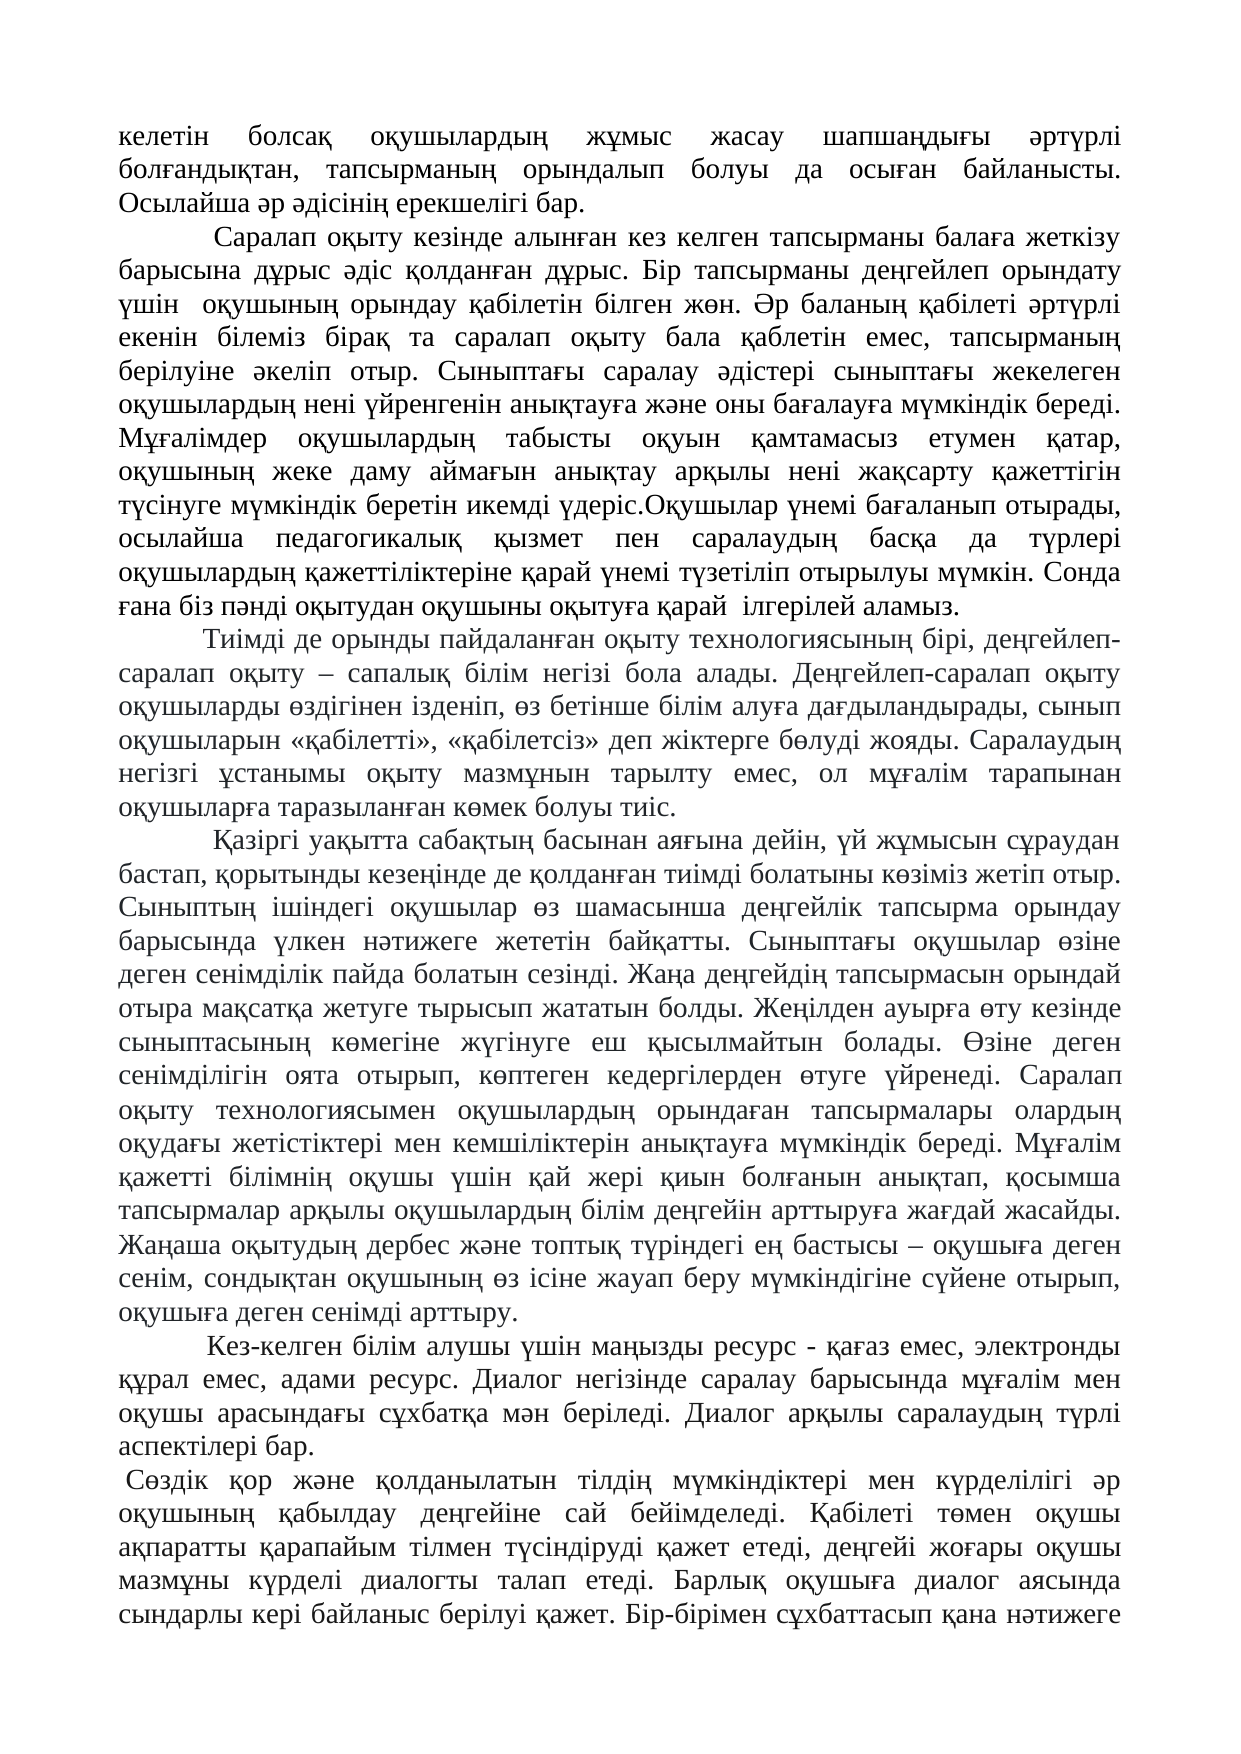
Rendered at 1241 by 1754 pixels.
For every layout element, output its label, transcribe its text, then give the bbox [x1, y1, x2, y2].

text Кез-келген білім алушы үшін маңызды ресурс - қағаз емес, электронды құрал емес, адами ресурс. Диалог негізінде саралау барысында мұғалім мен оқушы арасындағы сұхбатқа мән беріледі. Диалог арқылы саралаудың түрлі аспектілері бар. [118, 1328, 1122, 1462]
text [118, 1462, 1122, 1629]
text Саралап оқыту кезінде алынған кез келген тапсырманы балаға жеткізу барысына дұрыс әдіс қолданған дұрыс. Бір тапсырманы деңгейлеп орындату үшін оқушының орындау қабілетін білген жөн. Әр баланың қабілеті әртүрлі екенін білеміз бірақ та саралап оқыту бала қаблетін емес, тапсырманың берілуіне әкеліп отыр. Сыныптағы саралау әдістері сыныптағы жекелеген оқушылардың нені үйренгенін анықтауға және оны бағалауға мүмкіндік береді. Мұғалімдер оқушылардың табысты оқуын қамтамасыз етумен қатар, оқушының жеке даму аймағын анықтау арқылы нені жақсарту қажеттігін түсінуге мүмкіндік беретін икемді үдеріс.Оқушылар үнемі бағаланып отырады, осылайша педагогикалық қызмет пен саралаудың басқа да түрлері оқушылардың қажеттіліктеріне қарай үнемі түзетіліп отырылуы мүмкін. Сонда ғана біз пәнді оқытудан оқушыны оқытуға қарай ілгерілей аламыз. [118, 219, 1122, 621]
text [118, 118, 1122, 219]
text Тиімді де орынды пайдаланған оқыту технологиясының бірі, деңгейлеп- саралап оқыту – сапалық білім негізі бола алады. Деңгейлеп-саралап оқыту оқушыларды өздігінен ізденіп, өз бетінше білім алуға дағдыландырады, сынып оқушыларын «қабілетті», «қабілетсіз» деп жіктерге бөлуді жояды. Саралаудың негізгі ұстанымы оқыту мазмұнын тарылту емес, ол мұғалім тарапынан оқушыларға таразыланған көмек болуы тиіс. [118, 621, 1122, 822]
text Қазіргі уақытта сабақтың басынан аяғына дейін, үй жұмысын сұраудан бастап, қорытынды кезеңінде де қолданған тиімді болатыны көзіміз жетіп отыр. Сыныптың ішіндегі оқушылар өз шамасынша деңгейлік тапсырма орындау барысында үлкен нәтижеге жететін байқатты. Сыныптағы оқушылар өзіне деген сенімділік пайда болатын сезінді. Жаңа деңгейдің тапсырмасын орындай отыра мақсатқа жетуге тырысып жататын болды. Жеңілден ауырға өту кезінде сыныптасының көмегіне жүгінуге еш қысылмайтын болады. Өзіне деген сенімділігін оята отырып, көптеген кедергілерден өтуге үйренеді. Саралап оқыту технологиясымен оқушылардың орындаған тапсырмалары олардың оқудағы жетістіктері мен кемшіліктерін анықтауға мүмкіндік береді. Мұғалім қажетті білімнің оқушы үшін қай жері қиын болғанын анықтап, қосымша тапсырмалар арқылы оқушылардың білім деңгейін арттыруға жағдай жасайды. Жаңаша оқытудың дербес және топтық түріндегі ең бастысы – оқушыға деген сенім, сондықтан оқушының өз ісіне жауап беру мүмкіндігіне сүйене отырып, оқушыға деген сенімді арттыру. [118, 822, 1122, 1328]
